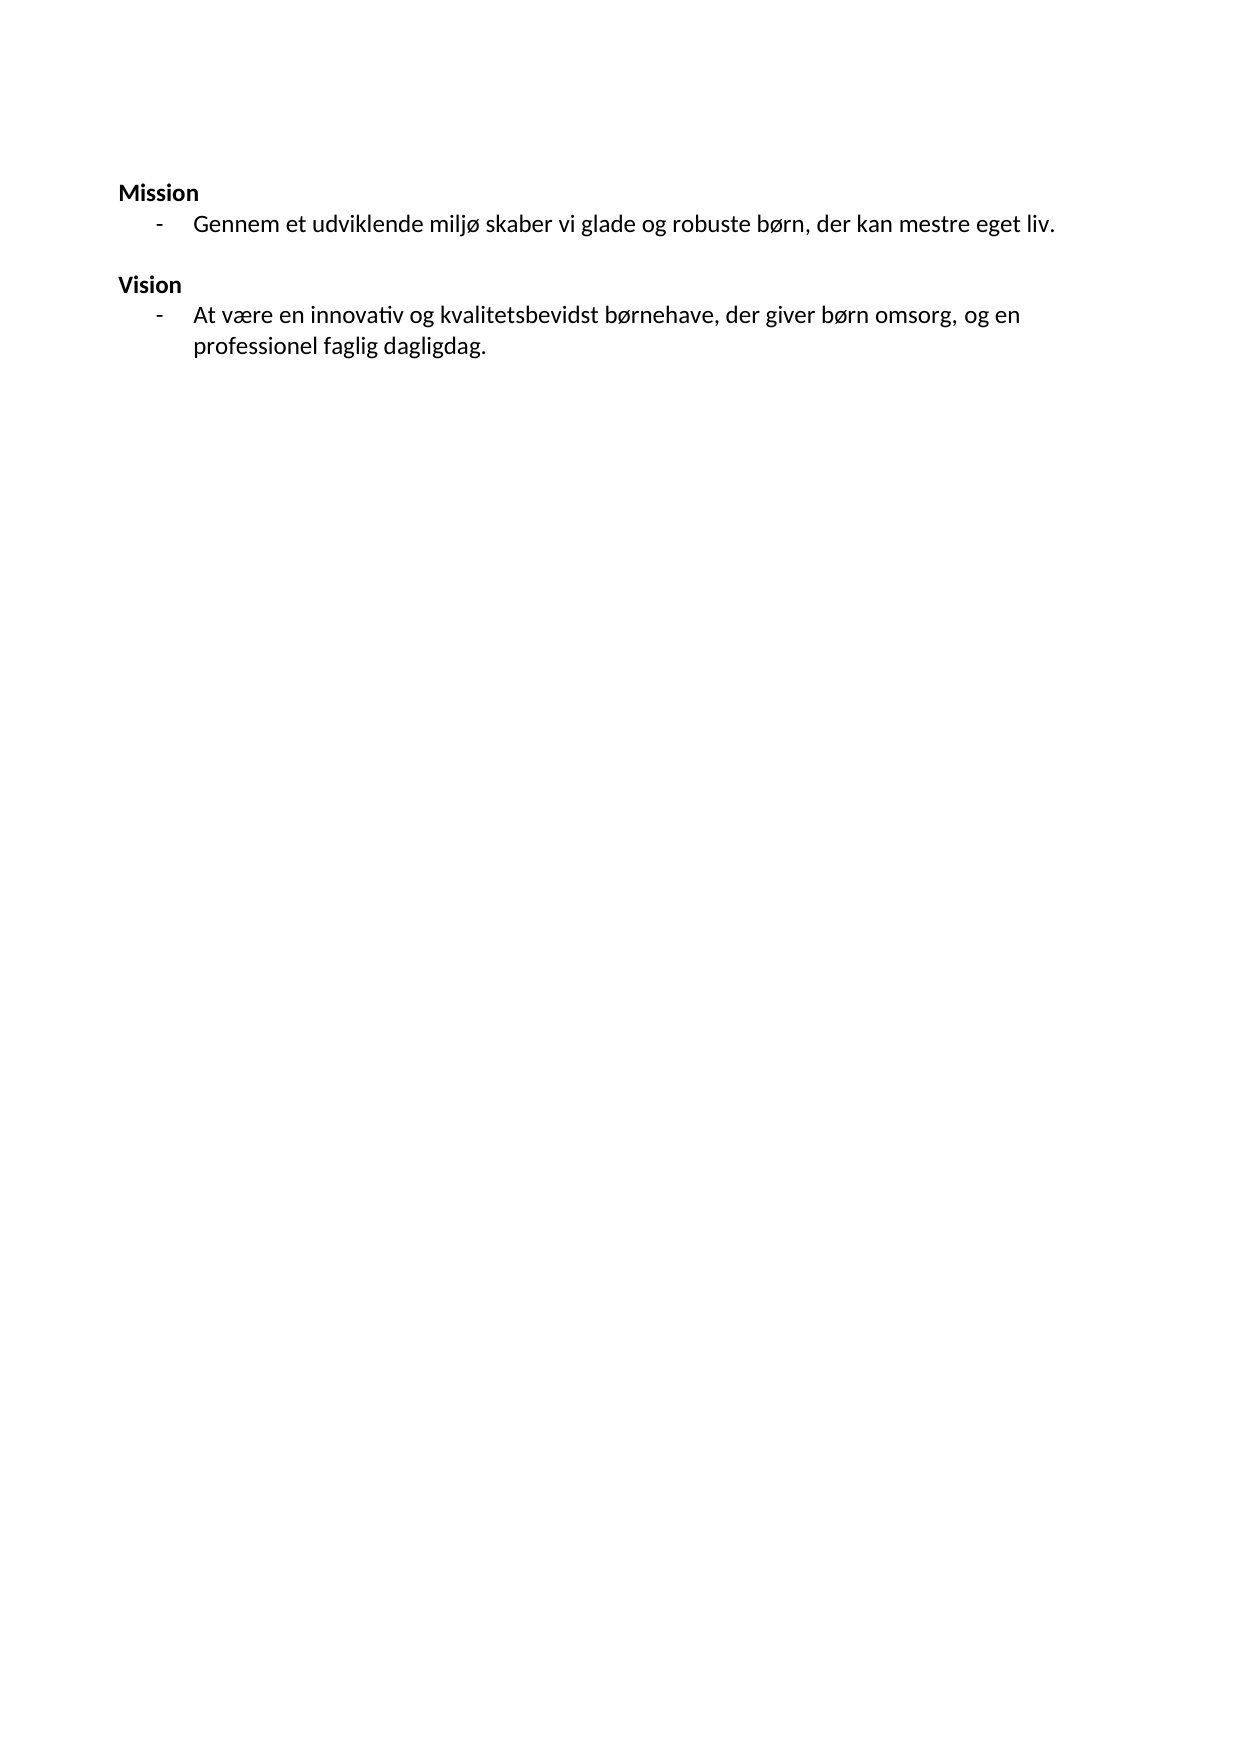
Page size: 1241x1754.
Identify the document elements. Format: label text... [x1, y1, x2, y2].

list Gennem et udviklende miljø skaber vi glade og robuste børn, der kan mestre eget liv. [156, 208, 1122, 238]
list At være en innovativ og kvalitetsbevidst børnehave, der giver børn omsorg, og en professionel faglig dagligdag. [156, 299, 1122, 360]
text Vision [118, 269, 1122, 299]
text Mission [118, 177, 1122, 208]
